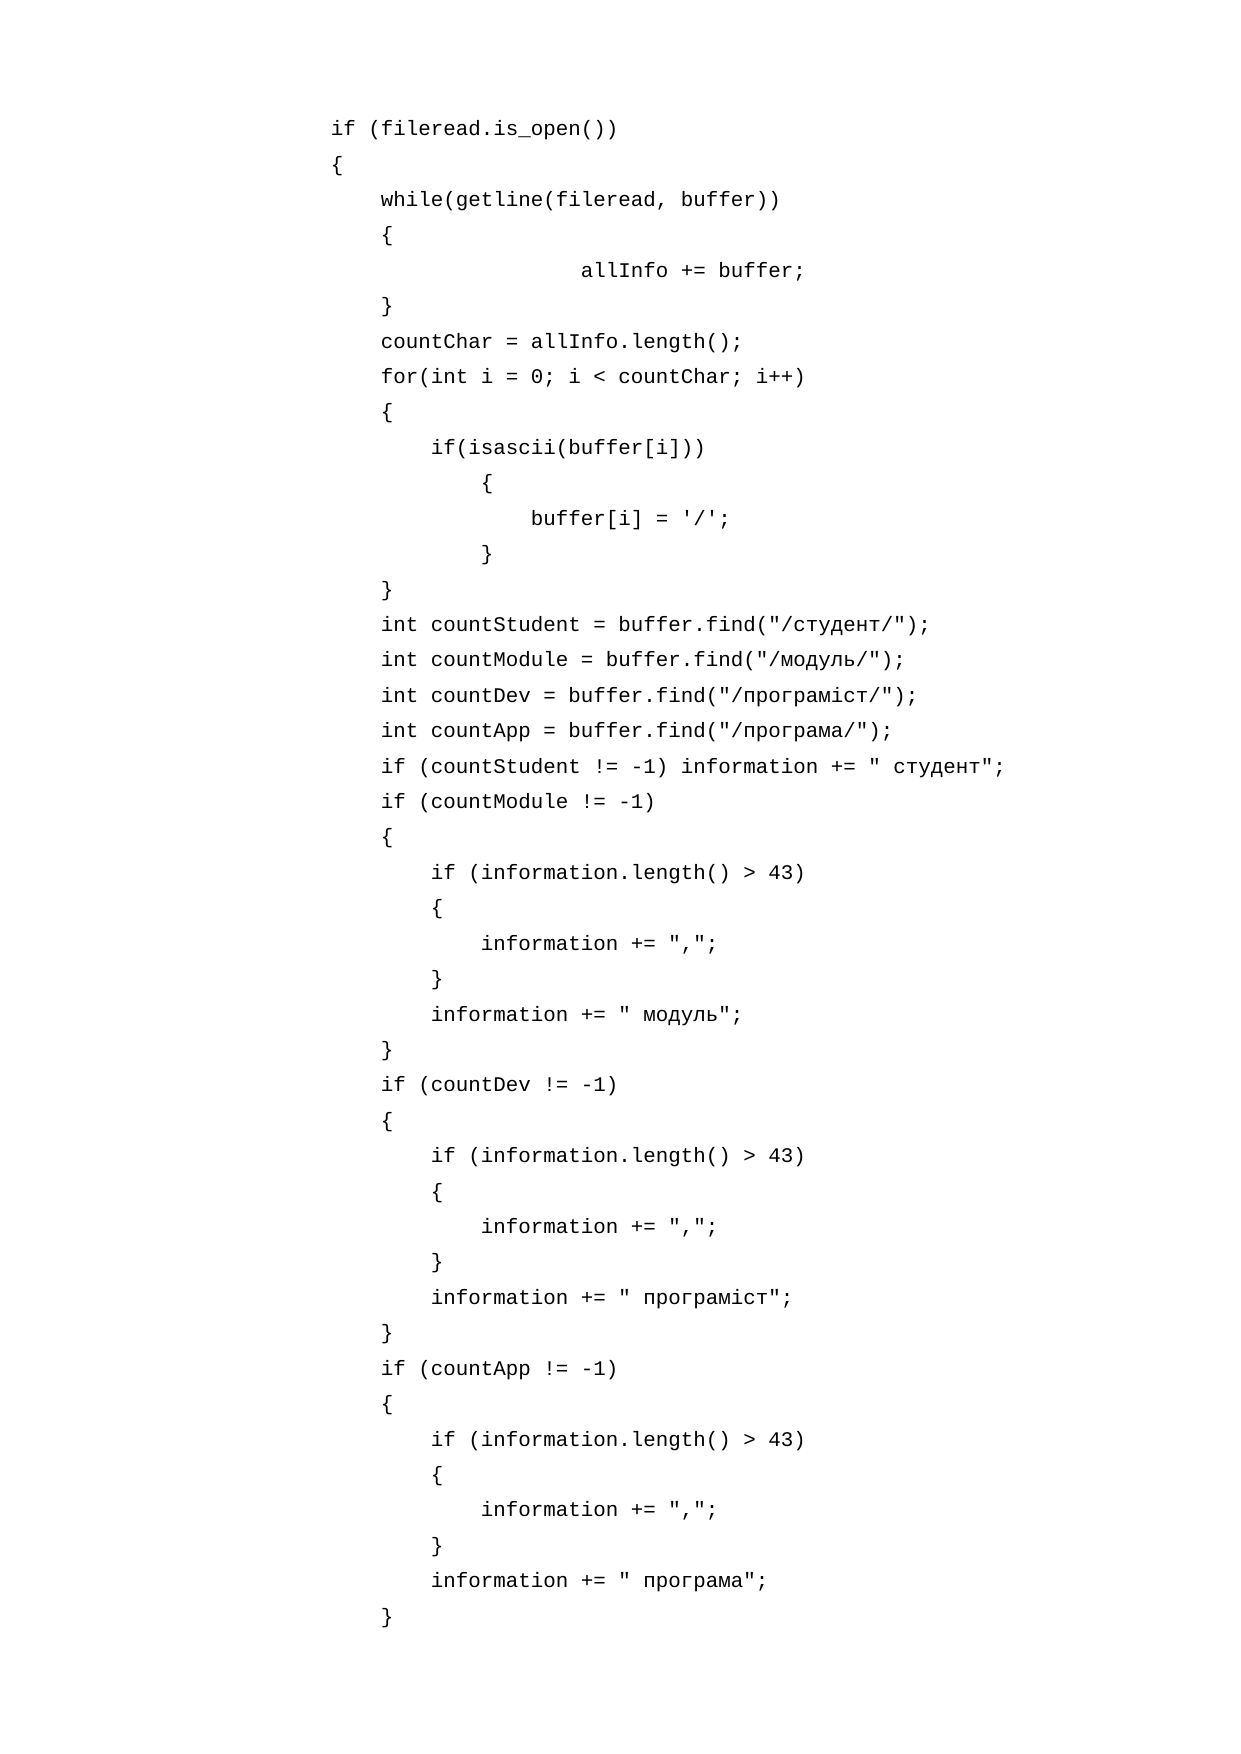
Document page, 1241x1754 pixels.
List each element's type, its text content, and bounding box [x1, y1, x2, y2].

text if (countApp != -1) [207, 1358, 1122, 1381]
text information += " модуль"; [207, 1003, 1122, 1027]
text { [207, 826, 1122, 850]
text if (information.length() > 43) [207, 862, 1122, 886]
text while(getline(fileread, buffer)) [207, 189, 1122, 213]
text if(isascii(buffer[i])) [207, 437, 1122, 461]
text } [207, 578, 1122, 602]
text } [207, 1606, 1122, 1629]
text int countStudent = buffer.find("/студент/"); [207, 614, 1122, 638]
text countChar = allInfo.length(); [207, 331, 1122, 354]
text } [207, 1251, 1122, 1275]
text { [207, 1181, 1122, 1204]
text if (countModule != -1) [207, 791, 1122, 815]
text } [207, 1322, 1122, 1346]
text if (fileread.is_open()) [207, 118, 1122, 142]
text { [207, 401, 1122, 425]
text { [207, 1464, 1122, 1488]
text information += ","; [207, 1216, 1122, 1240]
text { [207, 153, 1122, 177]
text } [207, 543, 1122, 567]
text { [207, 1393, 1122, 1417]
text information += " програма"; [207, 1570, 1122, 1594]
text } [207, 968, 1122, 992]
text } [207, 1535, 1122, 1558]
text if (countStudent != -1) information += " студент"; [207, 756, 1122, 779]
text if (countDev != -1) [207, 1074, 1122, 1098]
text int countApp = buffer.find("/програма/"); [207, 720, 1122, 744]
text for(int i = 0; i < countChar; i++) [207, 366, 1122, 390]
text if (information.length() > 43) [207, 1428, 1122, 1452]
text } [207, 295, 1122, 319]
text information += ","; [207, 933, 1122, 956]
text { [207, 897, 1122, 921]
text { [207, 1110, 1122, 1133]
text { [207, 472, 1122, 496]
text } [207, 1039, 1122, 1063]
text { [207, 224, 1122, 248]
text information += " програміст"; [207, 1287, 1122, 1311]
text allInfo += buffer; [207, 260, 1122, 283]
text int countDev = buffer.find("/програміст/"); [207, 685, 1122, 708]
text int countModule = buffer.find("/модуль/"); [207, 649, 1122, 673]
text if (information.length() > 43) [207, 1145, 1122, 1169]
text buffer[i] = '/'; [207, 508, 1122, 531]
text information += ","; [207, 1499, 1122, 1523]
